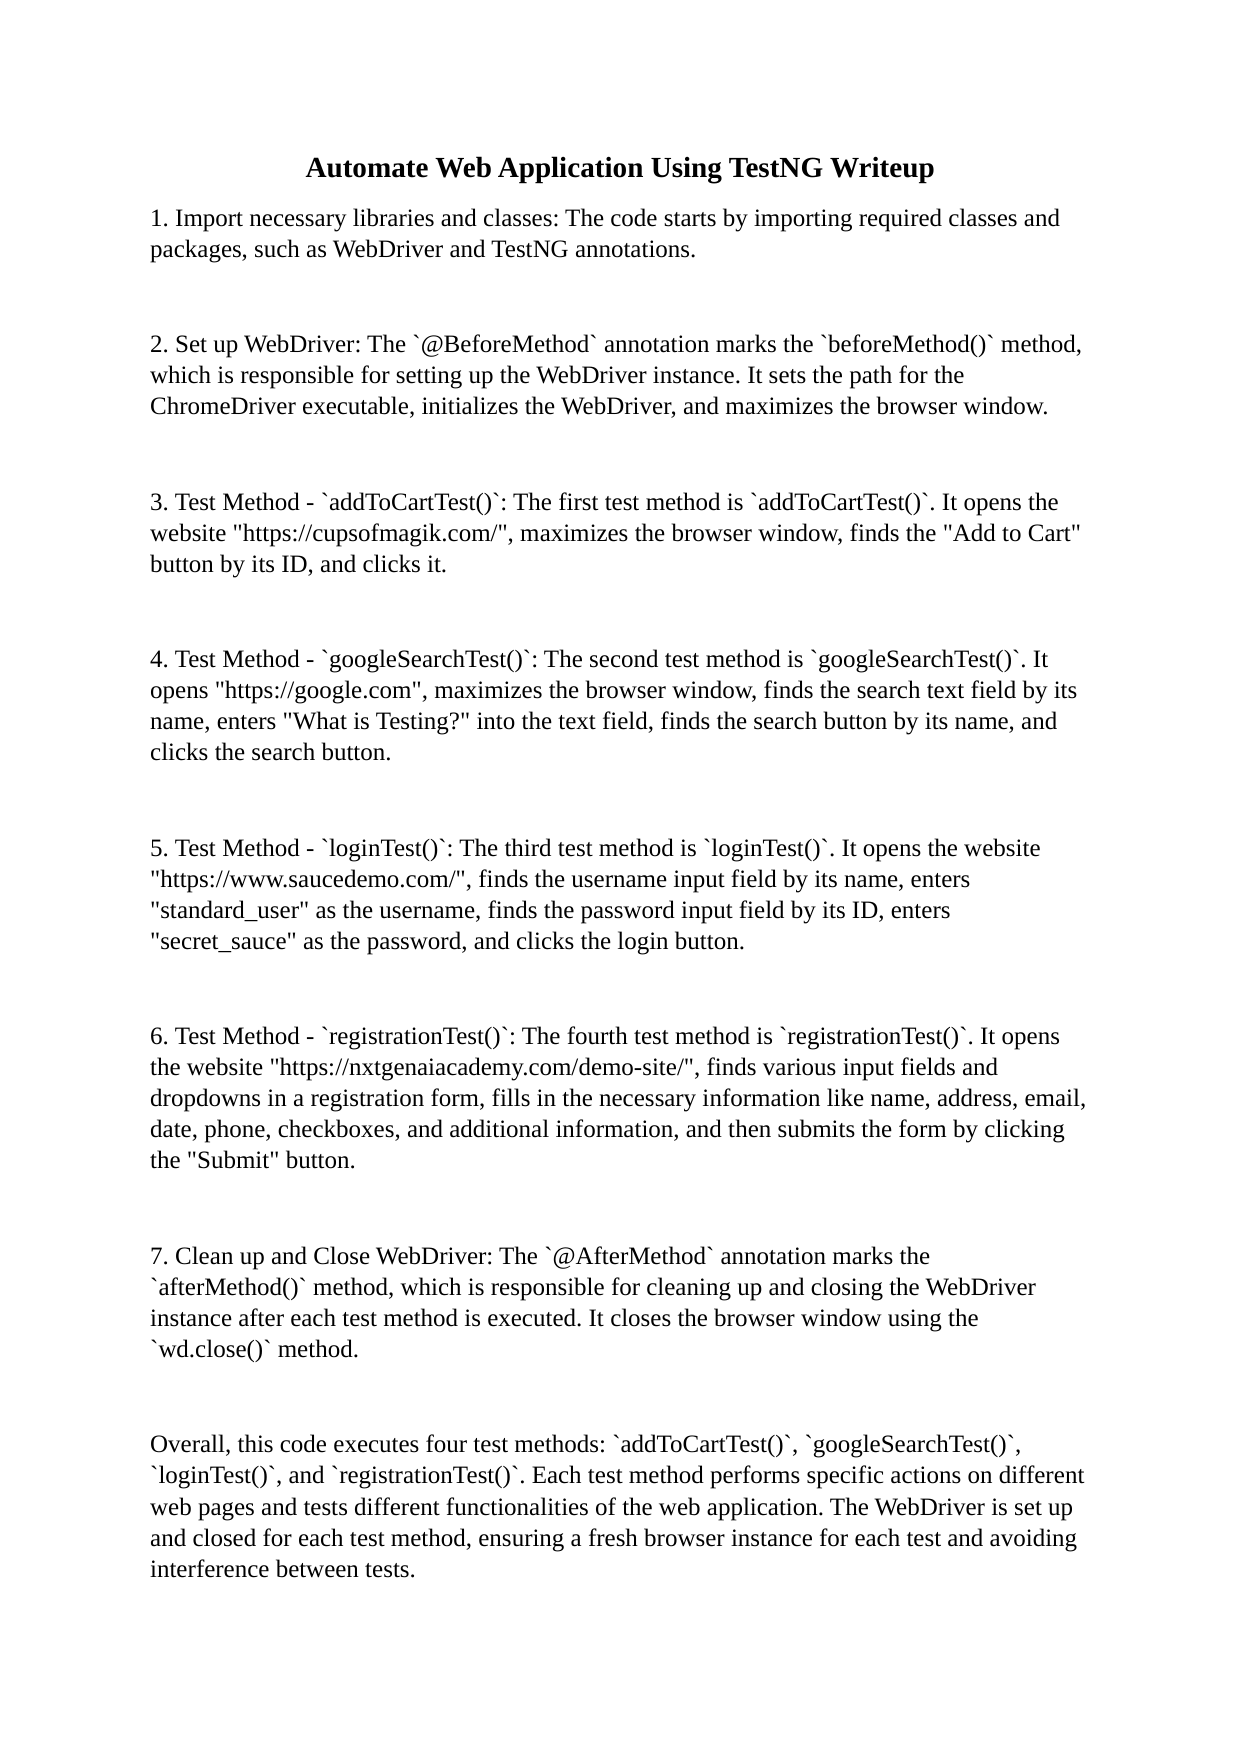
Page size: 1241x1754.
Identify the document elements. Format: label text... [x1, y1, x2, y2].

text 5. Test Method - `loginTest()`: The third test method is `loginTest()`. It opens the website "https://www.saucedemo.com/", finds the username input field by its name, enters "standard_user" as the username, finds the password input field by its ID, enters "secret_sauce" as the password, and clicks the login button. [150, 833, 1090, 955]
text Overall, this code executes four test methods: `addToCartTest()`, `googleSearchTest()`, `loginTest()`, and `registrationTest()`. Each test method performs specific actions on different web pages and tests different functionalities of the web application. The WebDriver is set up and closed for each test method, ensuring a fresh browser instance for each test and avoiding interference between tests. [150, 1429, 1090, 1582]
text 2. Set up WebDriver: The `@BeforeMethod` annotation marks the `beforeMethod()` method, which is responsible for setting up the WebDriver instance. It sets the path for the ChromeDriver executable, initializes the WebDriver, and maximizes the browser window. [150, 329, 1090, 420]
text 1. Import necessary libraries and classes: The code starts by importing required classes and packages, such as WebDriver and TestNG annotations. [150, 203, 1090, 263]
text 4. Test Method - `googleSearchTest()`: The second test method is `googleSearchTest()`. It opens "https://google.com", maximizes the browser window, finds the search text field by its name, enters "What is Testing?" into the text field, finds the search button by its name, and clicks the search button. [150, 644, 1090, 766]
text 6. Test Method - `registrationTest()`: The fourth test method is `registrationTest()`. It opens the website "https://nxtgenaiacademy.com/demo-site/", finds various input fields and dropdowns in a registration form, fills in the necessary information like name, address, email, date, phone, checkboxes, and additional information, and then submits the form by clicking the "Submit" button. [150, 1021, 1090, 1174]
text 7. Clean up and Close WebDriver: The `@AfterMethod` annotation marks the `afterMethod()` method, which is responsible for cleaning up and closing the WebDriver instance after each test method is executed. It closes the browser window using the `wd.close()` method. [150, 1241, 1090, 1363]
text Automate Web Application Using TestNG Writeup [150, 150, 1090, 183]
text 3. Test Method - `addToCartTest()`: The first test method is `addToCartTest()`. It opens the website "https://cupsofmagik.com/", maximizes the browser window, finds the "Add to Cart" button by its ID, and clicks it. [150, 487, 1090, 578]
